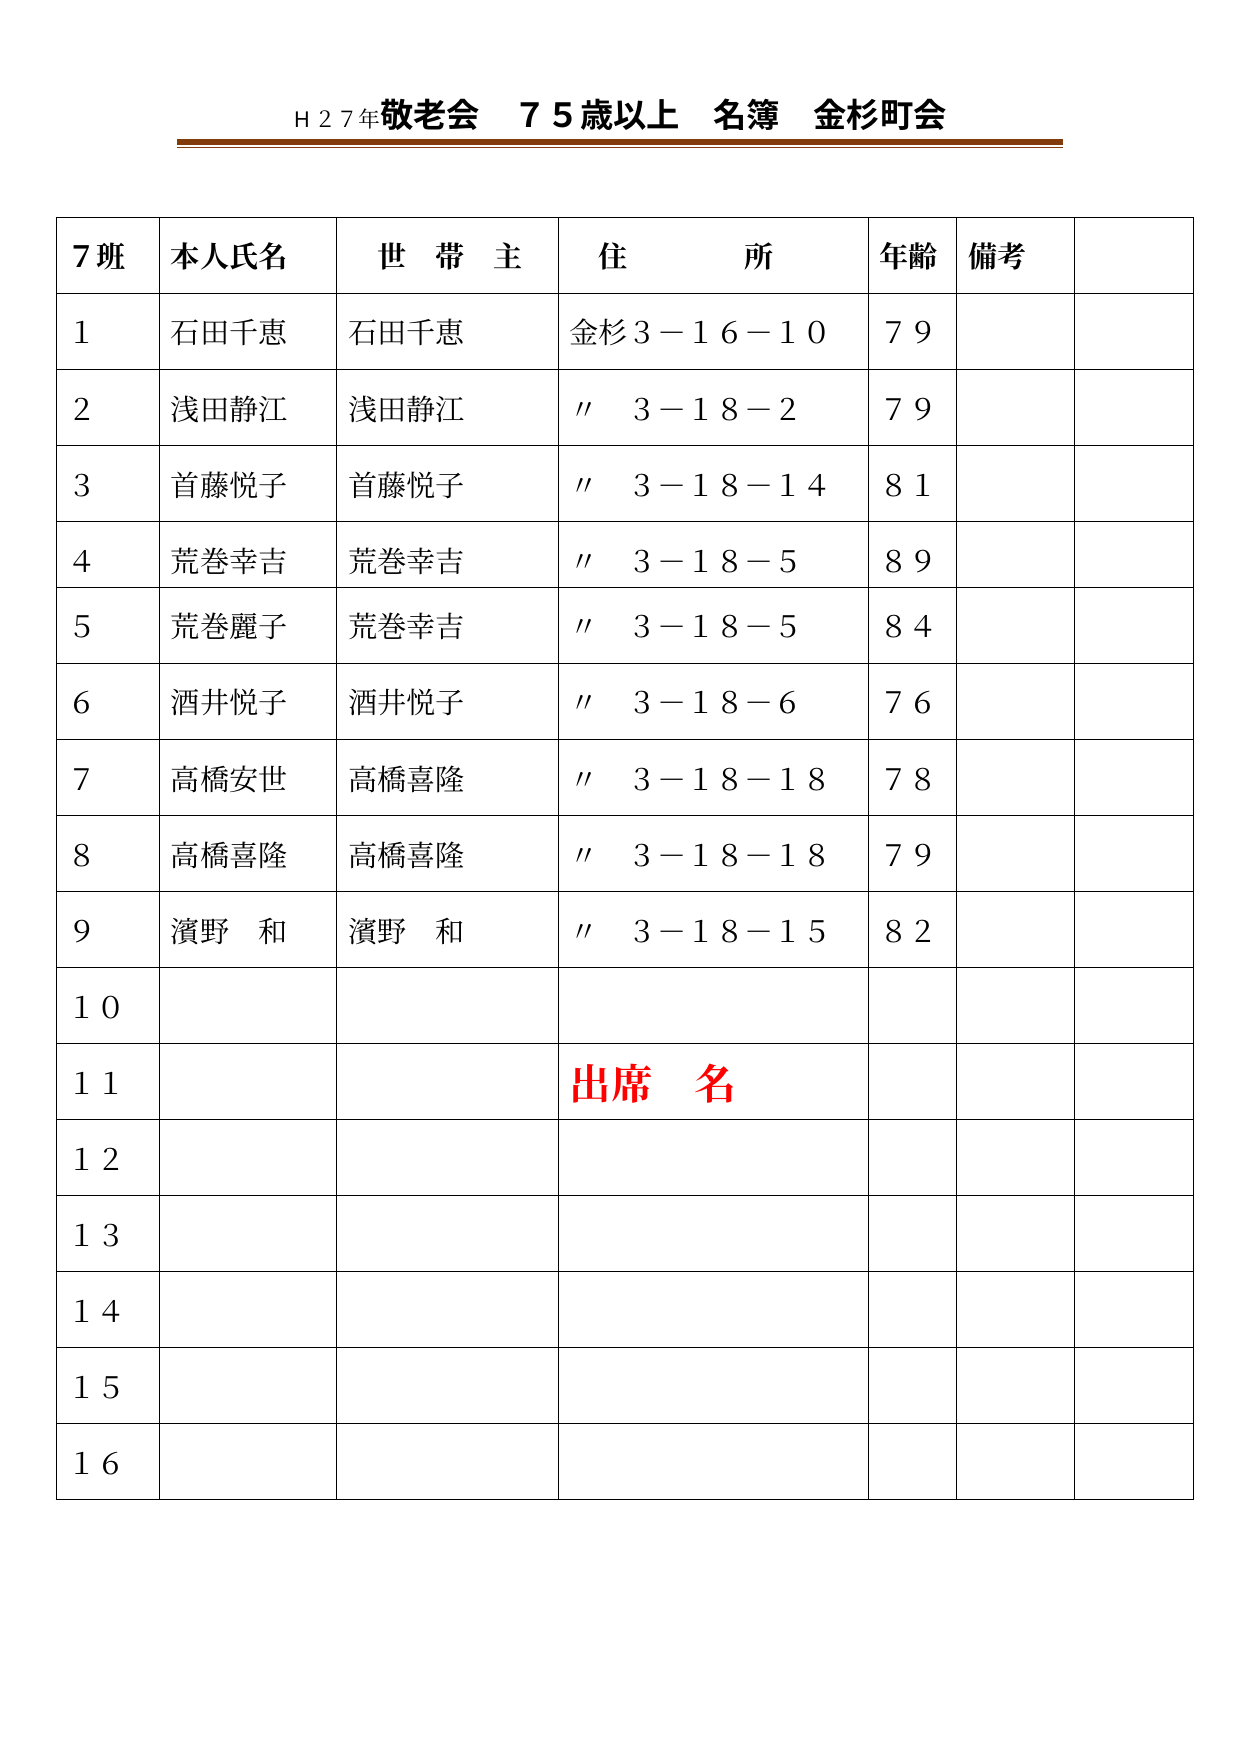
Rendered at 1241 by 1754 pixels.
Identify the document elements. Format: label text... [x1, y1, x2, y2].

table_cell 酒井悦子 [160, 664, 336, 739]
table_cell [957, 446, 1074, 521]
table_cell [957, 892, 1074, 967]
table_cell [559, 968, 868, 1043]
table_cell [160, 968, 336, 1043]
table_cell ６ [57, 664, 159, 739]
table_cell 浅田静江 [160, 370, 336, 445]
table_cell [1075, 1120, 1193, 1195]
table_header 住 所 [559, 218, 868, 293]
table_cell 〃 ３－１８－１８ [559, 740, 868, 815]
table_cell [1075, 664, 1193, 739]
table_cell [337, 1424, 558, 1499]
table_cell [957, 522, 1074, 587]
table_cell 首藤悦子 [160, 446, 336, 521]
table_cell ８４ [869, 588, 956, 663]
table_cell １０ [57, 968, 159, 1043]
table_cell ７８ [869, 740, 956, 815]
table_cell [160, 1424, 336, 1499]
table_cell [559, 1424, 868, 1499]
table_cell [1075, 968, 1193, 1043]
table_cell [957, 968, 1074, 1043]
table_cell [957, 1120, 1074, 1195]
table_cell １１ [57, 1044, 159, 1119]
table_cell [957, 370, 1074, 445]
table_cell 〃 ３－１８－１５ [559, 892, 868, 967]
table_cell 荒巻麗子 [160, 588, 336, 663]
table_cell [869, 1044, 956, 1119]
table_cell [869, 1348, 956, 1423]
table_cell 濱野 和 [337, 892, 558, 967]
table_cell 〃 ３－１８－１８ [559, 816, 868, 891]
table_cell [160, 1044, 336, 1119]
table_cell 酒井悦子 [337, 664, 558, 739]
table_header 年齢 [869, 218, 956, 293]
table_cell [869, 1272, 956, 1347]
table_cell [957, 1424, 1074, 1499]
table_cell [160, 1272, 336, 1347]
table_cell [160, 1348, 336, 1423]
table_cell 石田千恵 [160, 294, 336, 369]
table_cell [1075, 446, 1193, 521]
table_cell 〃 ３－１８－５ [559, 588, 868, 663]
table_cell ９ [57, 892, 159, 967]
table_cell [1075, 522, 1193, 587]
table_cell [1075, 740, 1193, 815]
table_cell 高橋安世 [160, 740, 336, 815]
table_cell [957, 294, 1074, 369]
table_cell 濱野 和 [160, 892, 336, 967]
table_cell 高橋喜隆 [160, 816, 336, 891]
table_cell 〃 ３－１８－１４ [559, 446, 868, 521]
table_cell ４ [57, 522, 159, 587]
table_cell [957, 1044, 1074, 1119]
table_cell ２ [57, 370, 159, 445]
table_cell [1075, 1424, 1193, 1499]
table_header 本人氏名 [160, 218, 336, 293]
table_cell [1075, 294, 1193, 369]
table_cell [337, 1120, 558, 1195]
table_header ７班 [57, 218, 159, 293]
table_cell [957, 816, 1074, 891]
table_cell １３ [57, 1196, 159, 1271]
table_cell [1075, 1044, 1193, 1119]
table_cell [337, 968, 558, 1043]
table_cell [957, 588, 1074, 663]
table_cell ８２ [869, 892, 956, 967]
table_cell 浅田静江 [337, 370, 558, 445]
table_cell ８ [57, 816, 159, 891]
table_cell ８１ [869, 446, 956, 521]
table_cell [1075, 892, 1193, 967]
table_cell [1075, 1272, 1193, 1347]
table_cell ３ [57, 446, 159, 521]
table_cell [957, 740, 1074, 815]
table_cell １２ [57, 1120, 159, 1195]
table_cell [1075, 816, 1193, 891]
table_cell 首藤悦子 [337, 446, 558, 521]
table_cell 荒巻幸吉 [337, 588, 558, 663]
table_cell [957, 1348, 1074, 1423]
table_cell 金杉３－１６－１０ [559, 294, 868, 369]
table_cell [957, 664, 1074, 739]
table_cell [160, 1196, 336, 1271]
table_cell [559, 1272, 868, 1347]
table_cell [1075, 588, 1193, 663]
table_cell 高橋喜隆 [337, 816, 558, 891]
table_cell [337, 1044, 558, 1119]
table_header 世 帯 主 [337, 218, 558, 293]
table_cell １６ [57, 1424, 159, 1499]
table_header [1075, 218, 1193, 293]
table_cell [337, 1348, 558, 1423]
table_cell [1075, 370, 1193, 445]
table_cell 荒巻幸吉 [160, 522, 336, 587]
table_cell 〃 ３－１８－５ [559, 522, 868, 587]
table_cell ７ [57, 740, 159, 815]
table_cell [957, 1196, 1074, 1271]
table_cell [559, 1120, 868, 1195]
table_cell 石田千恵 [337, 294, 558, 369]
table_cell [559, 1196, 868, 1271]
table_cell ７９ [869, 370, 956, 445]
table_cell １４ [57, 1272, 159, 1347]
table_cell [957, 1272, 1074, 1347]
table_cell [337, 1196, 558, 1271]
table_cell １ [57, 294, 159, 369]
table_cell 〃 ３－１８－２ [559, 370, 868, 445]
table_cell [869, 1424, 956, 1499]
table_cell ８９ [869, 522, 956, 587]
table_cell [1075, 1348, 1193, 1423]
table_cell [1075, 1196, 1193, 1271]
table_cell 荒巻幸吉 [337, 522, 558, 587]
table_cell [869, 968, 956, 1043]
table_cell 〃 ３－１８－６ [559, 664, 868, 739]
table_cell [559, 1348, 868, 1423]
table_cell ７９ [869, 294, 956, 369]
table_header 備考 [957, 218, 1074, 293]
table_cell ７６ [869, 664, 956, 739]
table_cell [869, 1196, 956, 1271]
table_cell １５ [57, 1348, 159, 1423]
table_cell ５ [57, 588, 159, 663]
table_cell [337, 1272, 558, 1347]
table_cell 出席 名 [559, 1044, 868, 1119]
table_cell ７９ [869, 816, 956, 891]
table_cell [869, 1120, 956, 1195]
table_cell [160, 1120, 336, 1195]
table_cell 高橋喜隆 [337, 740, 558, 815]
